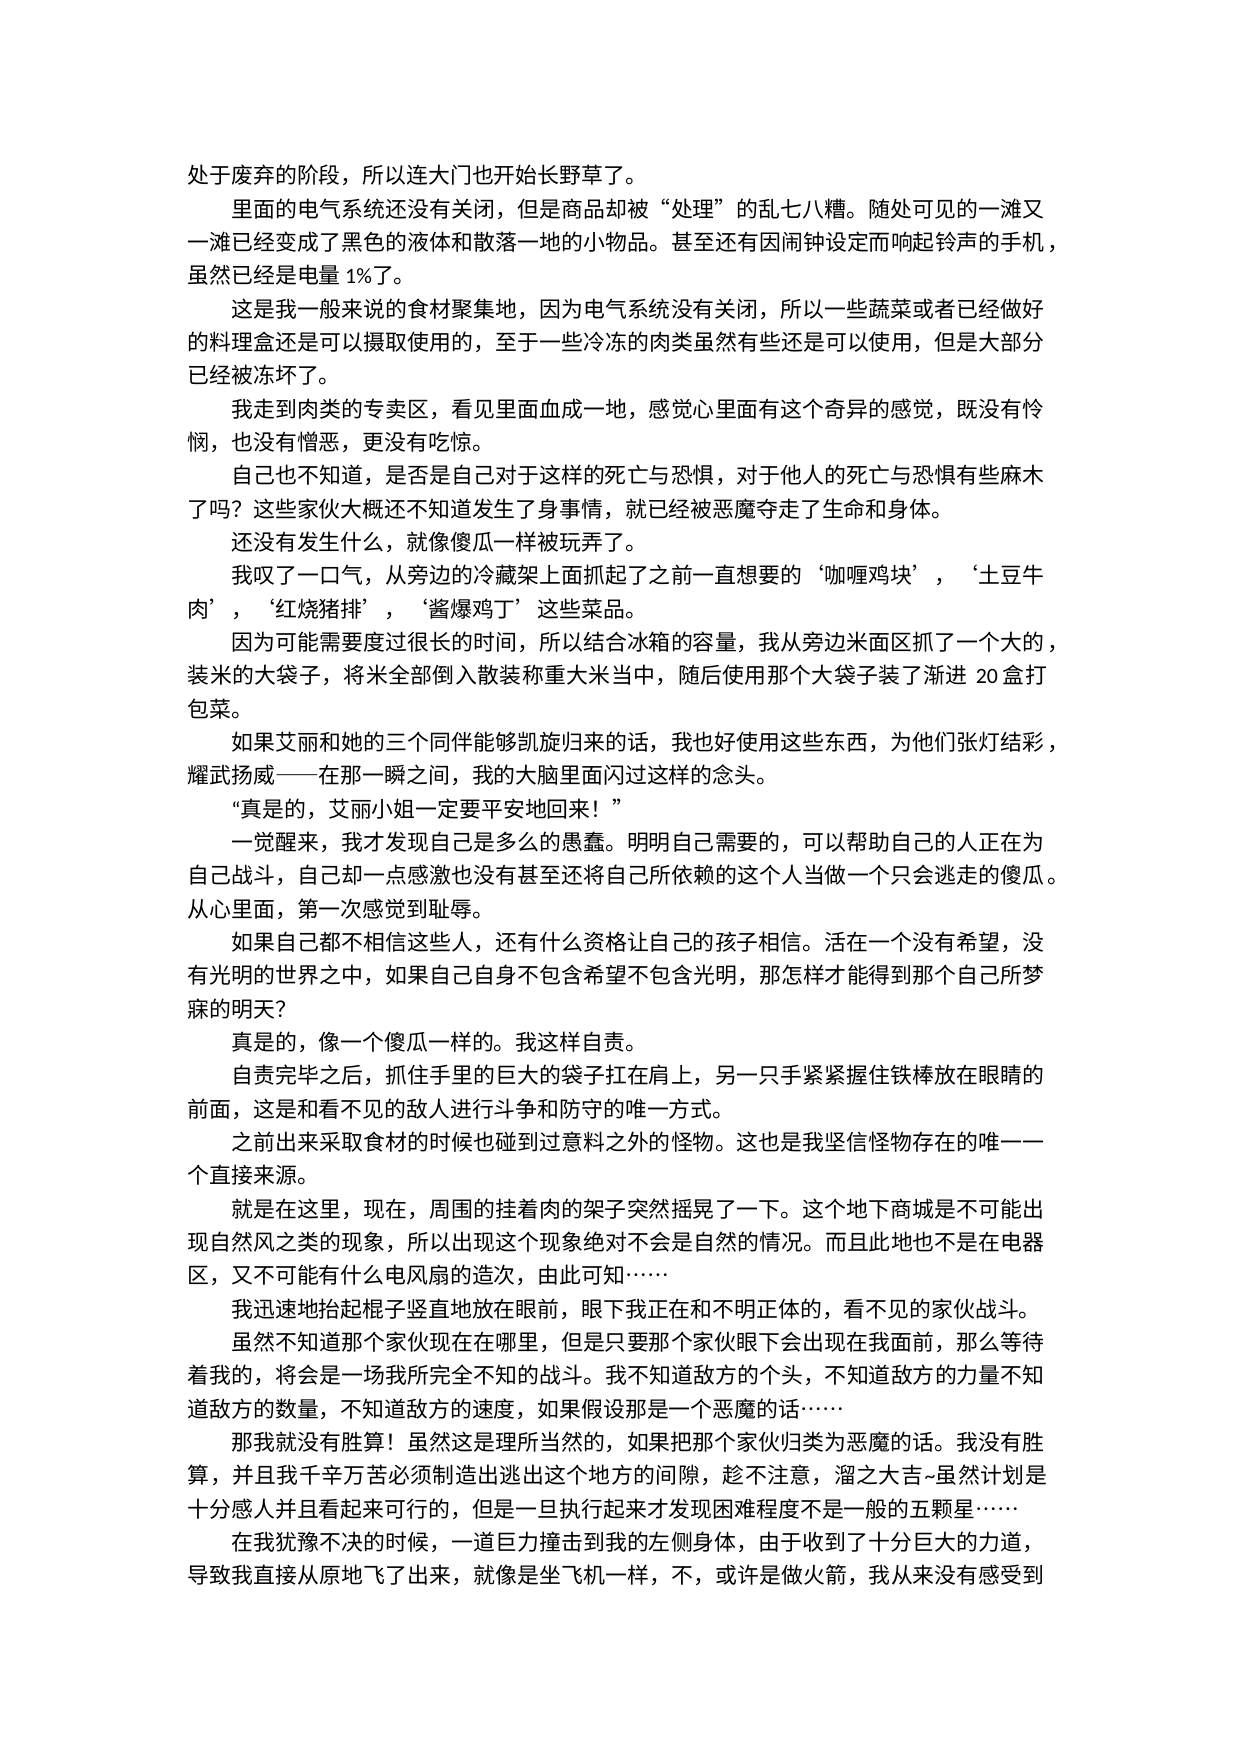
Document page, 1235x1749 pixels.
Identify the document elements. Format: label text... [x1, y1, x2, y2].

text 如果自己都不相信这些人，还有什么资格让自己的孩子相信。活在一个没有希望，没有光明的世界之中，如果自己自身不包含希望不包含光明，那怎样才能得到那个自己所梦寐的明天？ [187, 924, 1047, 1024]
text 里面的电气系统还没有关闭，但是商品却被“处理”的乱七八糟。随处可见的一滩又一滩已经变成了黑色的液体和散落一地的小物品。甚至还有因闹钟设定而响起铃声的手机，虽然已经是电量1%了。 [187, 191, 1047, 291]
text 那我就没有胜算！虽然这是理所当然的，如果把那个家伙归类为恶魔的话。我没有胜算，并且我千辛万苦必须制造出逃出这个地方的间隙，趁不注意，溜之大吉~虽然计划是十分感人并且看起来可行的，但是一旦执行起来才发现困难程度不是一般的五颗星…… [187, 1424, 1047, 1524]
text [187, 157, 1047, 191]
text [187, 1524, 1047, 1591]
text 一觉醒来，我才发现自己是多么的愚蠢。明明自己需要的，可以帮助自己的人正在为自己战斗，自己却一点感激也没有甚至还将自己所依赖的这个人当做一个只会逃走的傻瓜。从心里面，第一次感觉到耻辱。 [187, 824, 1047, 924]
text 真是的，像一个傻瓜一样的。我这样自责。 [187, 1024, 1047, 1057]
text 之前出来采取食材的时候也碰到过意料之外的怪物。这也是我坚信怪物存在的唯一一个直接来源。 [187, 1124, 1047, 1191]
text 还没有发生什么，就像傻瓜一样被玩弄了。 [187, 524, 1047, 557]
text 如果艾丽和她的三个同伴能够凯旋归来的话，我也好使用这些东西，为他们张灯结彩，耀武扬威——在那一瞬之间，我的大脑里面闪过这样的念头。 [187, 724, 1047, 791]
text 自责完毕之后，抓住手里的巨大的袋子扛在肩上，另一只手紧紧握住铁棒放在眼睛的前面，这是和看不见的敌人进行斗争和防守的唯一方式。 [187, 1057, 1047, 1124]
text 我叹了一口气，从旁边的冷藏架上面抓起了之前一直想要的‘咖喱鸡块’，‘土豆牛肉’，‘红烧猪排’，‘酱爆鸡丁’这些菜品。 [187, 557, 1047, 624]
text 我走到肉类的专卖区，看见里面血成一地，感觉心里面有这个奇异的感觉，既没有怜悯，也没有憎恶，更没有吃惊。 [187, 391, 1047, 457]
text 我迅速地抬起棍子竖直地放在眼前，眼下我正在和不明正体的，看不见的家伙战斗。 [187, 1291, 1047, 1324]
text 自己也不知道，是否是自己对于这样的死亡与恐惧，对于他人的死亡与恐惧有些麻木了吗？这些家伙大概还不知道发生了身事情，就已经被恶魔夺走了生命和身体。 [187, 457, 1047, 524]
text 就是在这里，现在，周围的挂着肉的架子突然摇晃了一下。这个地下商城是不可能出现自然风之类的现象，所以出现这个现象绝对不会是自然的情况。而且此地也不是在电器区，又不可能有什么电风扇的造次，由此可知…… [187, 1191, 1047, 1291]
text “真是的，艾丽小姐一定要平安地回来！” [187, 791, 1047, 824]
text 这是我一般来说的食材聚集地，因为电气系统没有关闭，所以一些蔬菜或者已经做好的料理盒还是可以摄取使用的，至于一些冷冻的肉类虽然有些还是可以使用，但是大部分已经被冻坏了。 [187, 291, 1047, 391]
text 虽然不知道那个家伙现在在哪里，但是只要那个家伙眼下会出现在我面前，那么等待着我的，将会是一场我所完全不知的战斗。我不知道敌方的个头，不知道敌方的力量不知道敌方的数量，不知道敌方的速度，如果假设那是一个恶魔的话…… [187, 1324, 1047, 1424]
text 因为可能需要度过很长的时间，所以结合冰箱的容量，我从旁边米面区抓了一个大的，装米的大袋子，将米全部倒入散装称重大米当中，随后使用那个大袋子装了渐进20盒打包菜。 [187, 624, 1047, 724]
